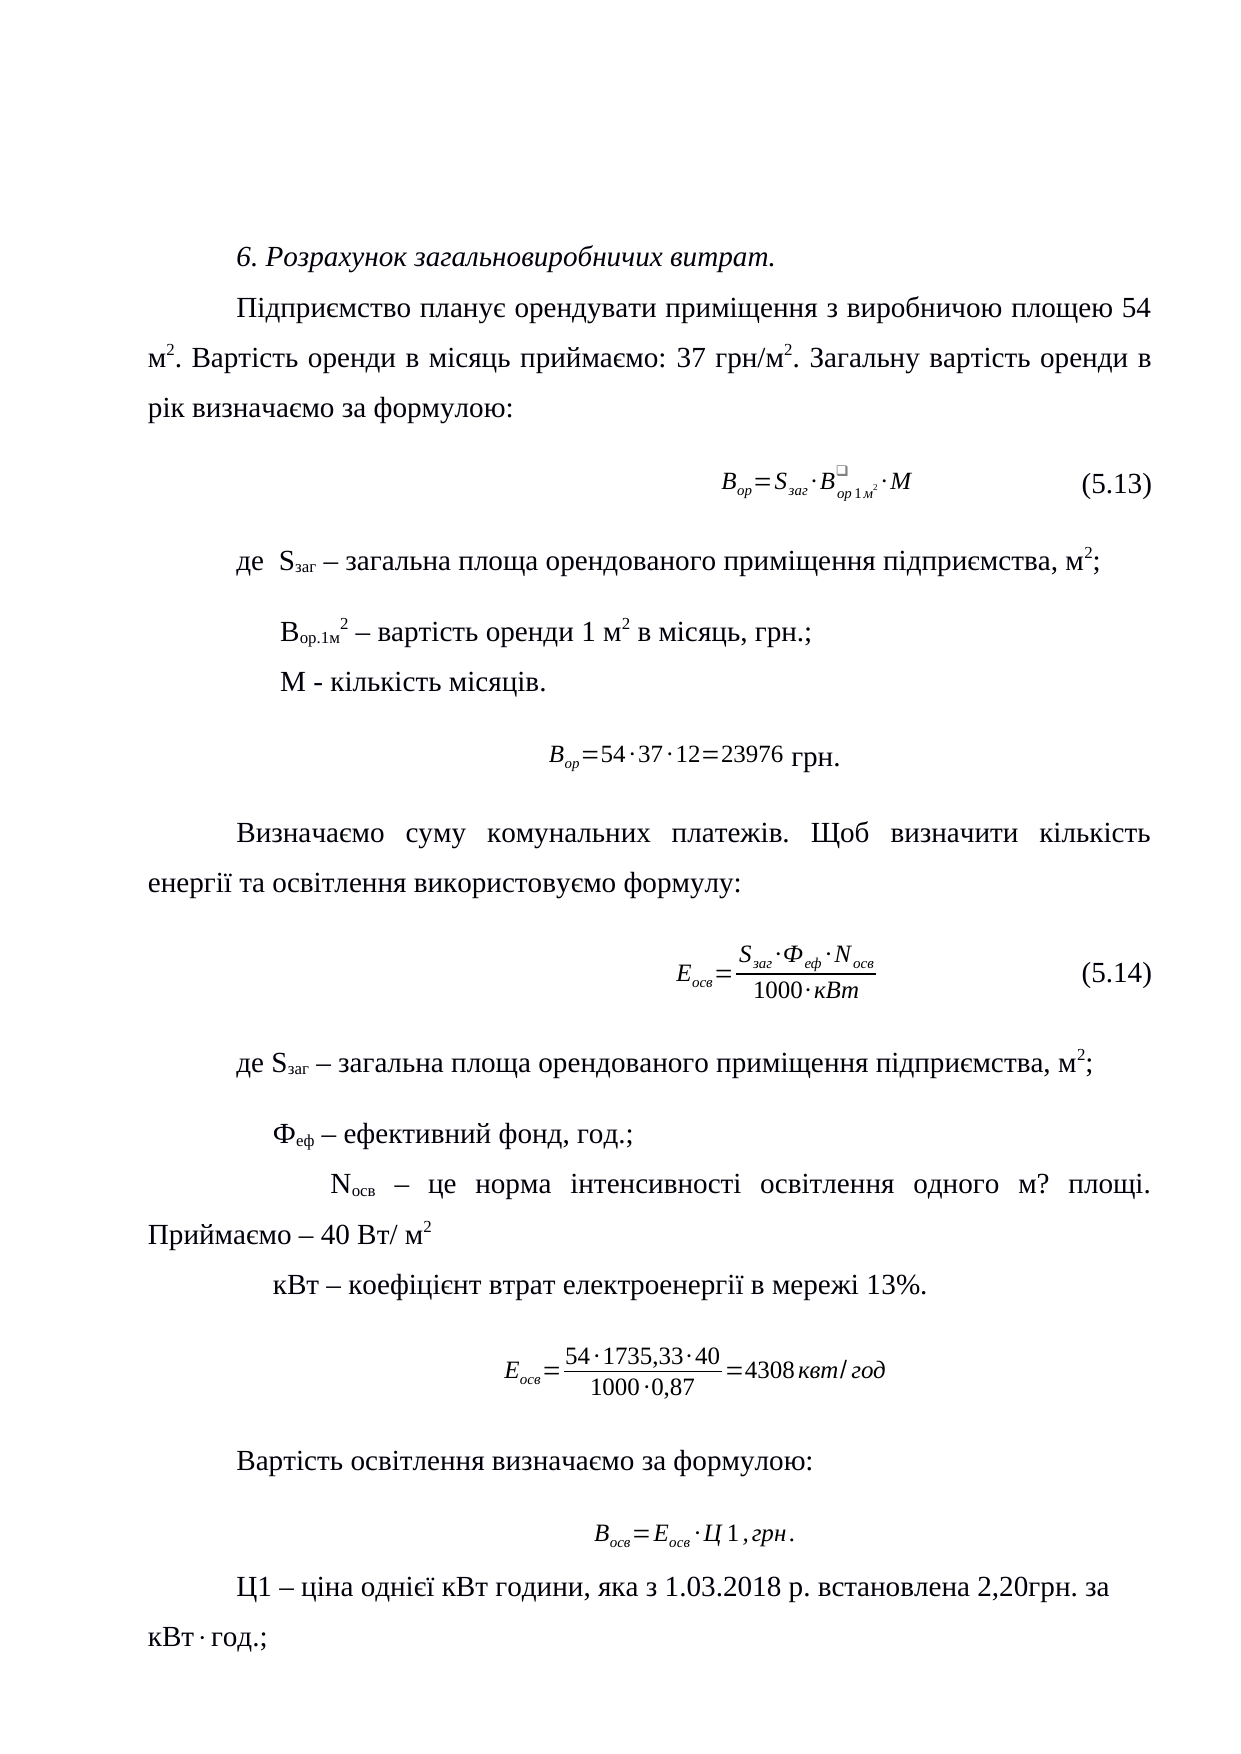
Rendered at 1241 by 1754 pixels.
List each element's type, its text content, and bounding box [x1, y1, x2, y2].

text Nосв – це норма інтенсивності освітлення одного м? площі. Приймаємо – 40 Вт/ м2 [148, 1166, 1152, 1250]
text 6. Розрахунок загальновиробничих витрат. [148, 239, 1152, 273]
text Вартість освітлення визначаємо за формулою: [148, 1443, 1152, 1477]
text Визначаємо суму комунальних платежів. Щоб визначити кількість енергії та освітлення використовуємо формулу: [148, 815, 1152, 899]
text де Sзаг – загальна площа орендованого приміщення підприємства, м2; [148, 1045, 1152, 1078]
text Феф – ефективний фонд, год.; [148, 1116, 1152, 1150]
text де Sзаг – загальна площа орендованого приміщення підприємства, м2; [148, 543, 1152, 576]
text кВт – коефіцієнт втрат електроенергії в мережі 13%. [148, 1267, 1152, 1301]
text М - кількість місяців. [148, 664, 1152, 698]
text (5.13) [148, 466, 1152, 501]
text (5.14) [148, 941, 1152, 1003]
text Ц1 – ціна однієї кВт години, яка з 1.03.2018 р. встановлена 2,20грн. за кВтгод.; [148, 1569, 1152, 1653]
text Підприємство планує орендувати приміщення з виробничою площею 54 м2. Вартість оренди в місяць приймаємо: 37 грн/м2. Загальну вартість оренди в рік визначаємо за формулою: [148, 290, 1152, 424]
text Вор.1м2 – вартість оренди 1 м2 в місяць, грн.; [148, 614, 1152, 647]
text грн. [148, 739, 1152, 773]
